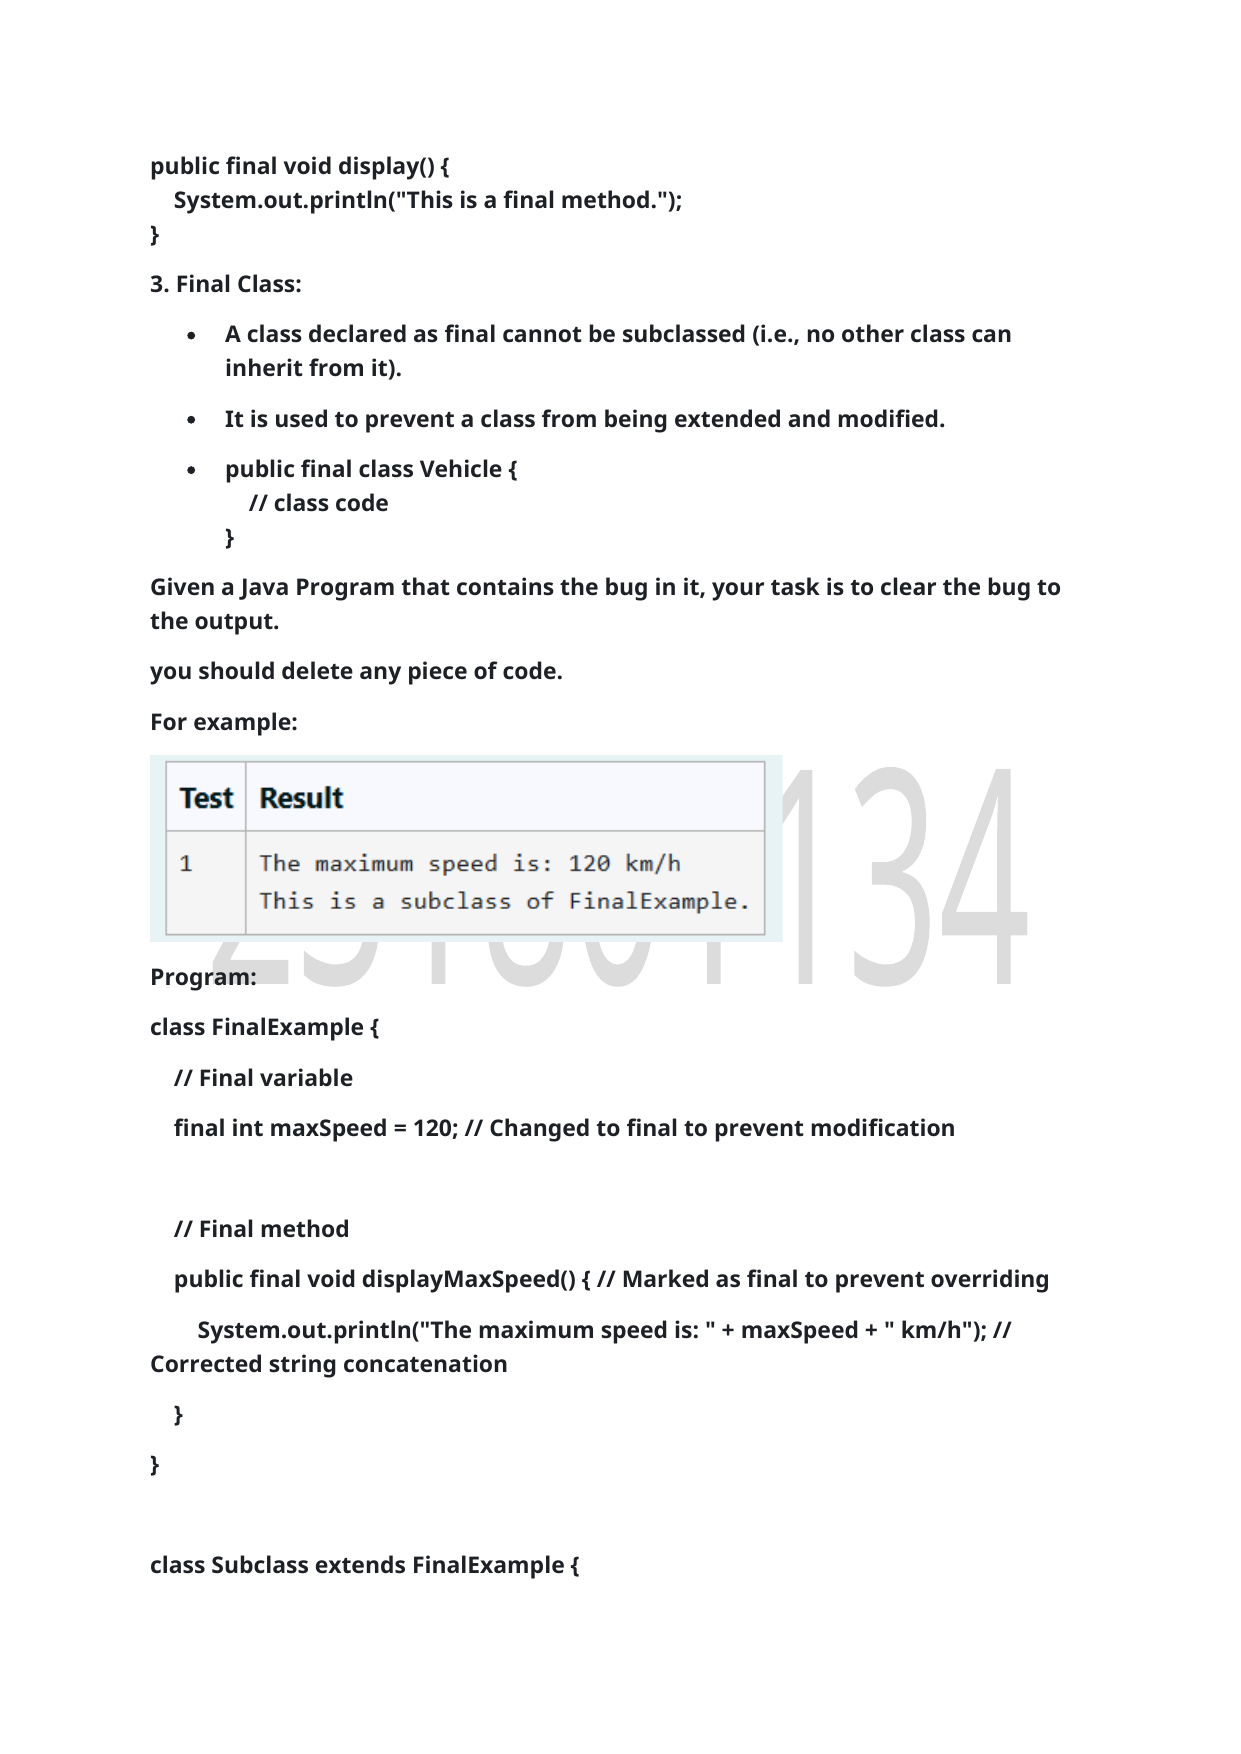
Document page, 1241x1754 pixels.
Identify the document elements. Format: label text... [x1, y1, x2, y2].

list A class declared as final cannot be subclassed (i.e., no other class can inherit from it). [187, 318, 1090, 383]
text public final void display() { System.out.println("This is a final method."); } [150, 150, 1090, 249]
text class FinalExample { [150, 1011, 1090, 1043]
text System.out.println("The maximum speed is: " + maxSpeed + " km/h"); // Corrected string concatenation [150, 1314, 1090, 1379]
text class Subclass extends FinalExample { [150, 1549, 1090, 1581]
text final int maxSpeed = 120; // Changed to final to prevent modification [150, 1112, 1090, 1143]
text } [150, 1398, 1090, 1429]
text public final void displayMaxSpeed() { // Marked as final to prevent overriding [150, 1263, 1090, 1295]
text For example: [150, 705, 1090, 737]
text Program: [150, 961, 1090, 992]
list It is used to prevent a class from being extended and modified. [187, 402, 1090, 434]
text you should delete any piece of code. [150, 655, 1090, 686]
picture [150, 755, 783, 942]
text Given a Java Program that contains the bug in it, your task is to clear the bug to the output. [150, 571, 1090, 636]
list public final class Vehicle { // class code } [187, 453, 1090, 552]
text } [150, 1448, 1090, 1480]
text // Final variable [150, 1062, 1090, 1093]
text 3. Final Class: [150, 268, 1090, 299]
text // Final method [150, 1213, 1090, 1244]
